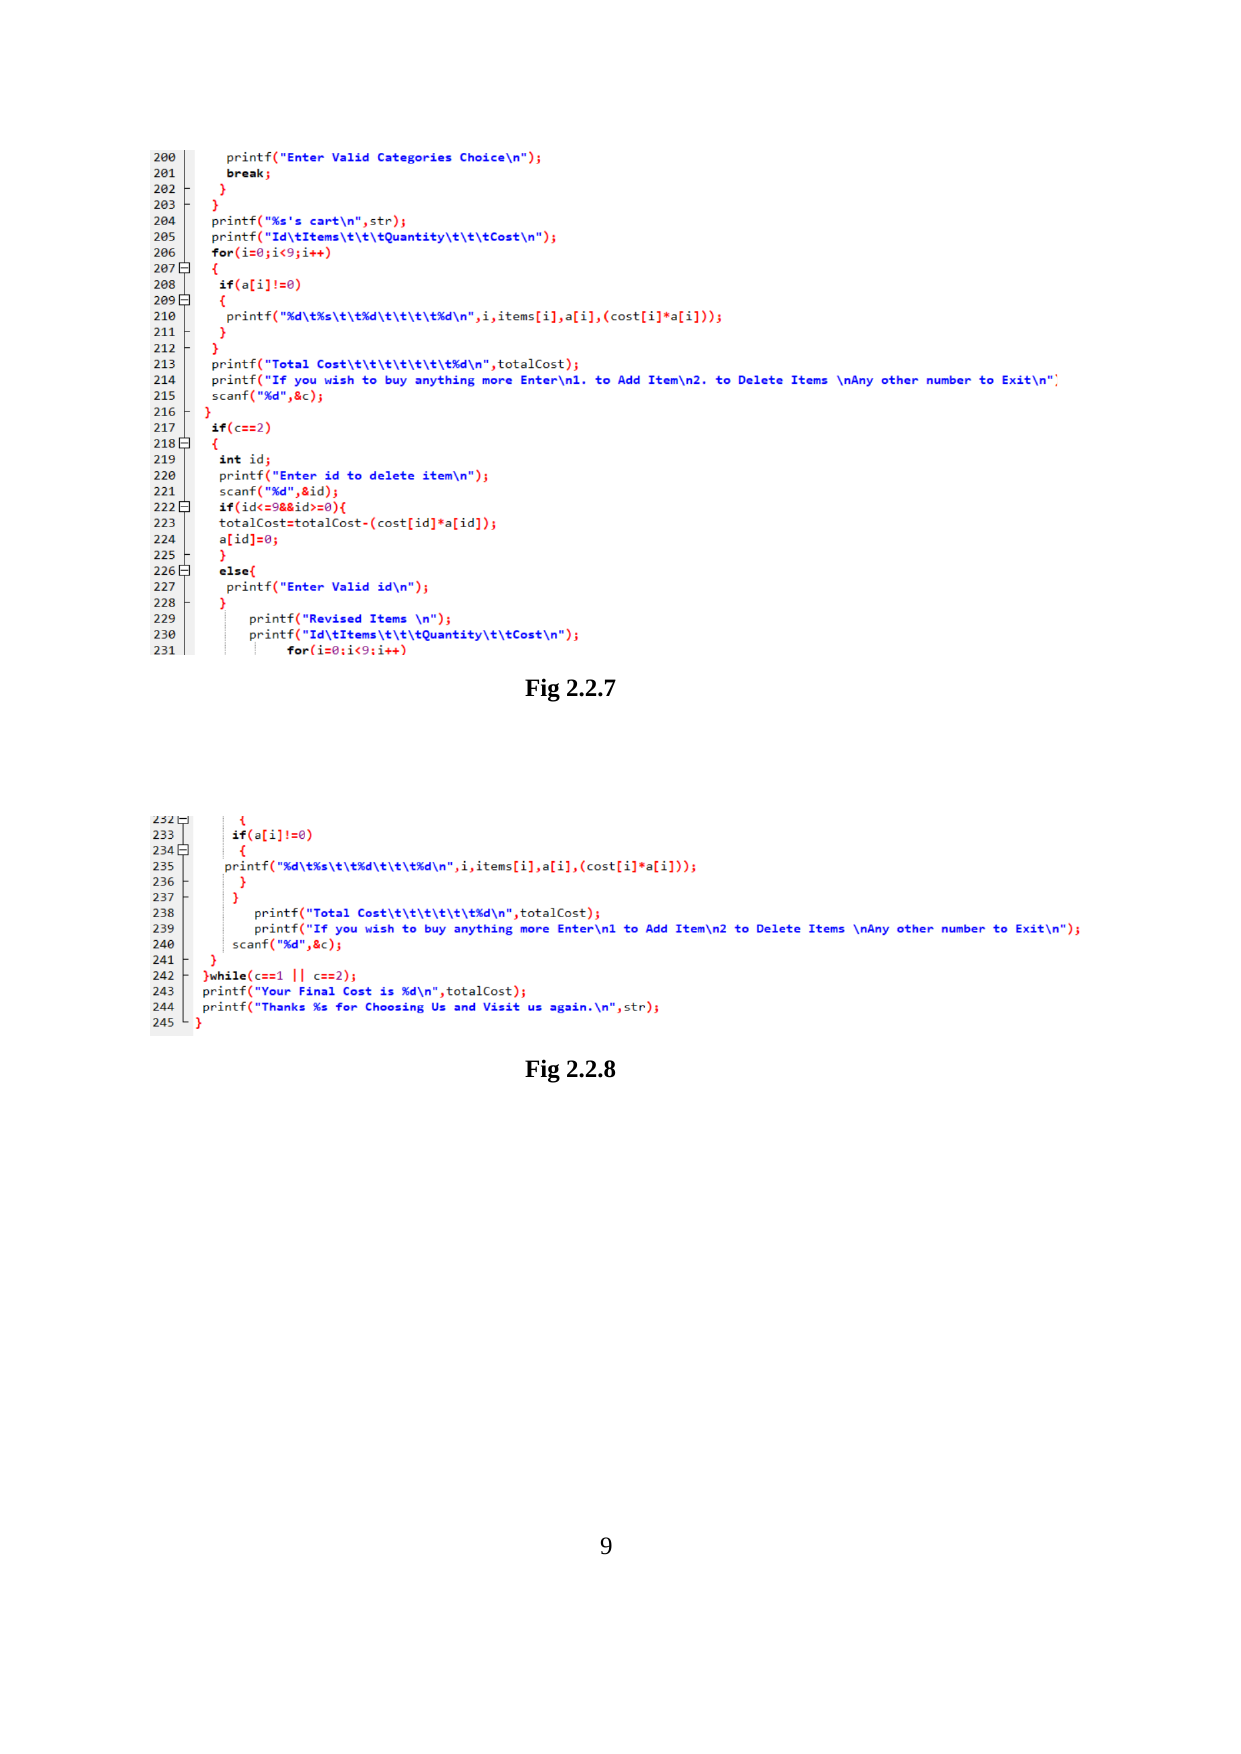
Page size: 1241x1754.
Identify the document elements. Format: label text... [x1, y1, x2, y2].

picture [150, 150, 1058, 655]
text 9 [525, 1531, 1090, 1559]
text Fig 2.2.7 [450, 673, 1090, 702]
text Fig 2.2.8 [450, 1054, 1090, 1083]
picture [150, 816, 1091, 1036]
